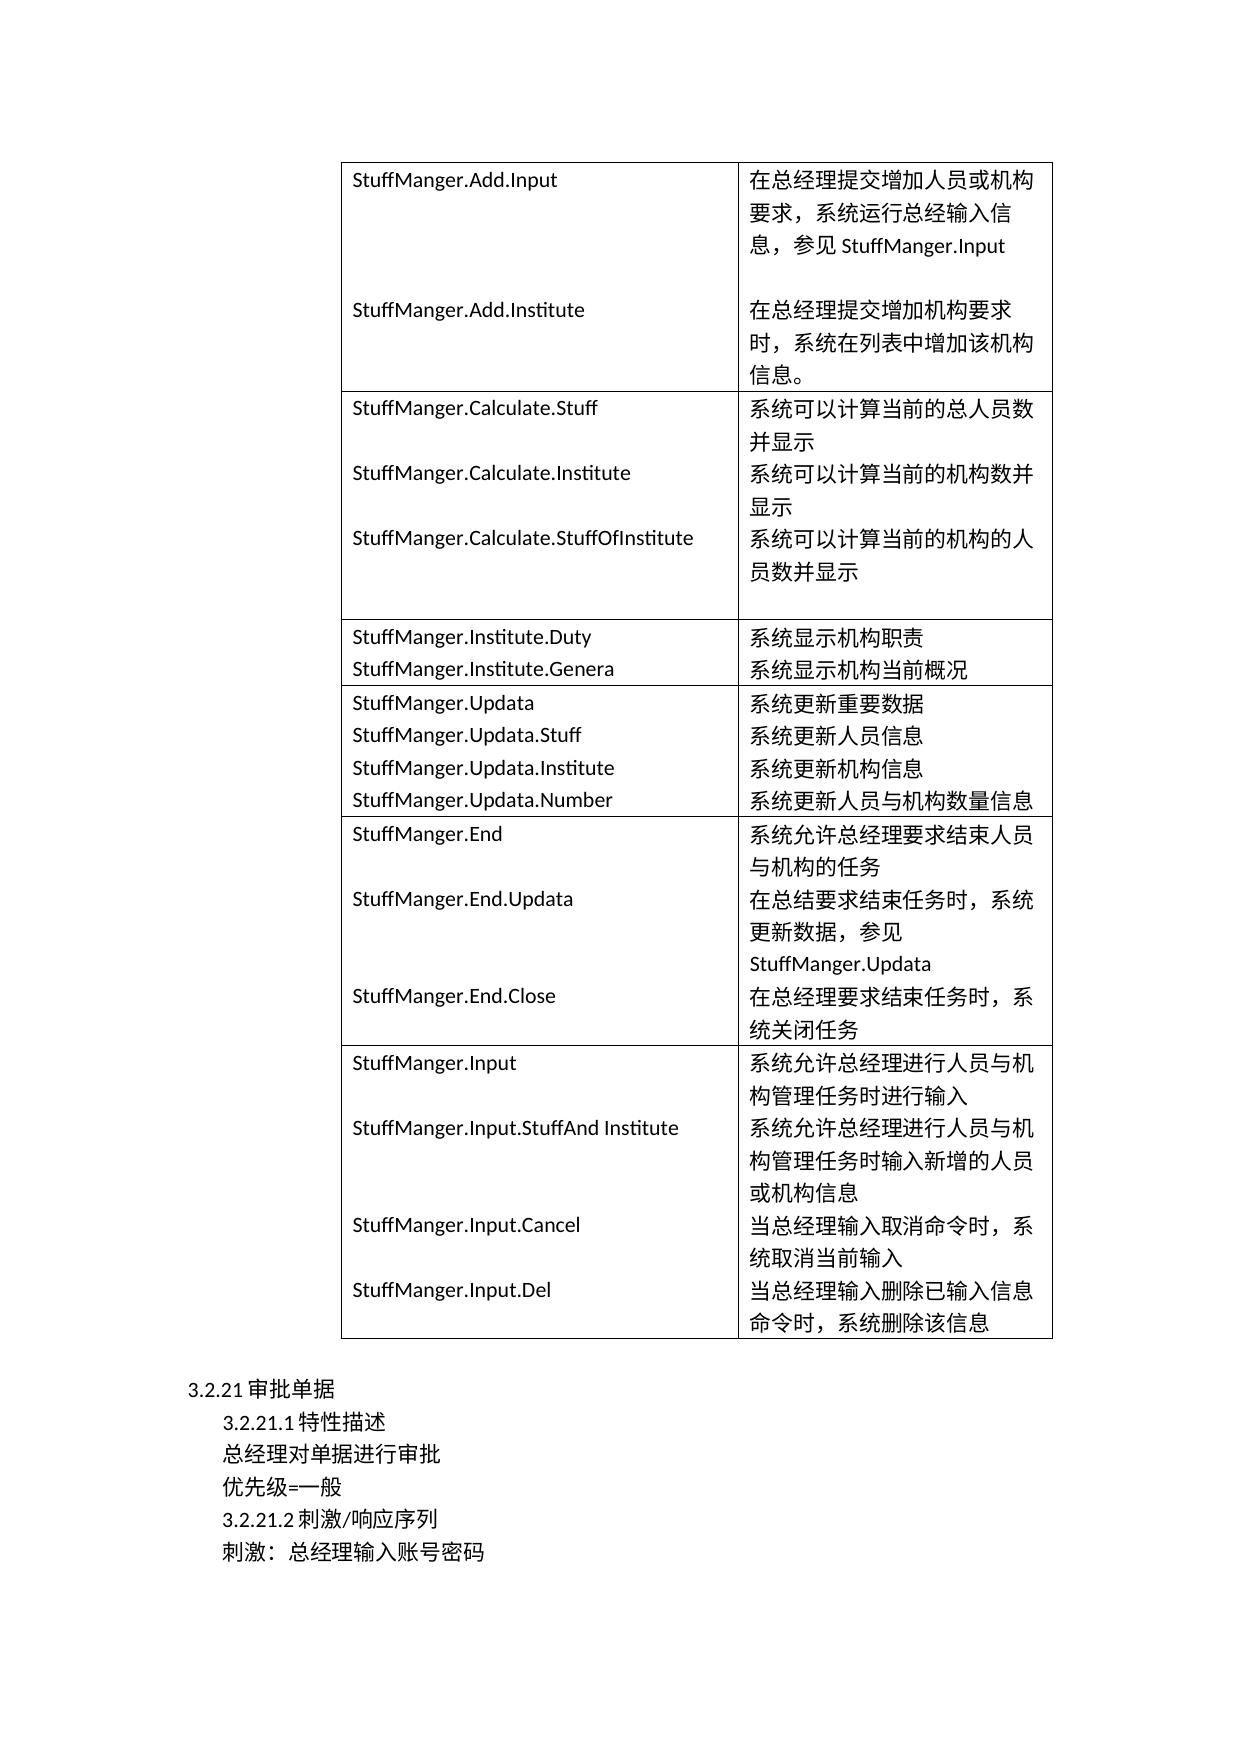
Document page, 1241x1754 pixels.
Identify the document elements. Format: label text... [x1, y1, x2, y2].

table_cell StuffManger.Calculate.Stuff StuffManger.Calculate.Institute StuffManger.Calculate.StuffOfInstitute [342, 392, 738, 619]
table_cell StuffManger.End StuffManger.End.Updata StuffManger.End.Close [342, 817, 738, 1045]
table_cell 系统更新重要数据 系统更新人员信息 系统更新机构信息 系统更新人员与机构数量信息 [739, 686, 1052, 816]
table_cell 系统可以计算当前的总人员数并显示 系统可以计算当前的机构数并显示 系统可以计算当前的机构的人员数并显示 [739, 392, 1052, 619]
text 3.2.21.2刺激/响应序列 [187, 1502, 1053, 1534]
text 3.2.21审批单据 [187, 1372, 1053, 1404]
table_cell 系统允许总经理要求结束人员与机构的任务 在总结要求结束任务时，系统更新数据，参见StuffManger.Updata 在总经理要求结束任务时，系统关闭任务 [739, 817, 1052, 1045]
table_cell StuffManger.Institute.Duty StuffManger.Institute.Genera [342, 620, 738, 685]
text 优先级=一般 [187, 1469, 1053, 1502]
text 3.2.21.1特性描述 [187, 1404, 1053, 1437]
text 刺激：总经理输入账号密码 [187, 1534, 1053, 1567]
text 总经理对单据进行审批 [187, 1437, 1053, 1469]
table_cell 在总经理提交增加人员要求时，系统在列表中增加该人员信息。 在总经理提交增加人员或机构要求，系统运行总经输入信息，参见StuffManger.Input 在总经理提交增加机构要求时，系统在列表中增加该机构信息。 [739, 163, 1052, 391]
table_cell StuffManger.Add.Stuff StuffManger.Add.Input StuffManger.Add.Institute [342, 163, 738, 391]
table_cell StuffManger.Input StuffManger.Input.StuffAnd Institute StuffManger.Input.Cancel StuffManger.Input.Del [342, 1046, 738, 1338]
table_cell 系统允许总经理进行人员与机构管理任务时进行输入 系统允许总经理进行人员与机构管理任务时输入新增的人员或机构信息 当总经理输入取消命令时，系统取消当前输入 当总经理输入删除已输入信息命令时，系统删除该信息 [739, 1046, 1052, 1338]
table_cell StuffManger.Updata StuffManger.Updata.Stuff StuffManger.Updata.Institute StuffManger.Updata.Number [342, 686, 738, 816]
table_cell 系统显示机构职责 系统显示机构当前概况 [739, 620, 1052, 685]
